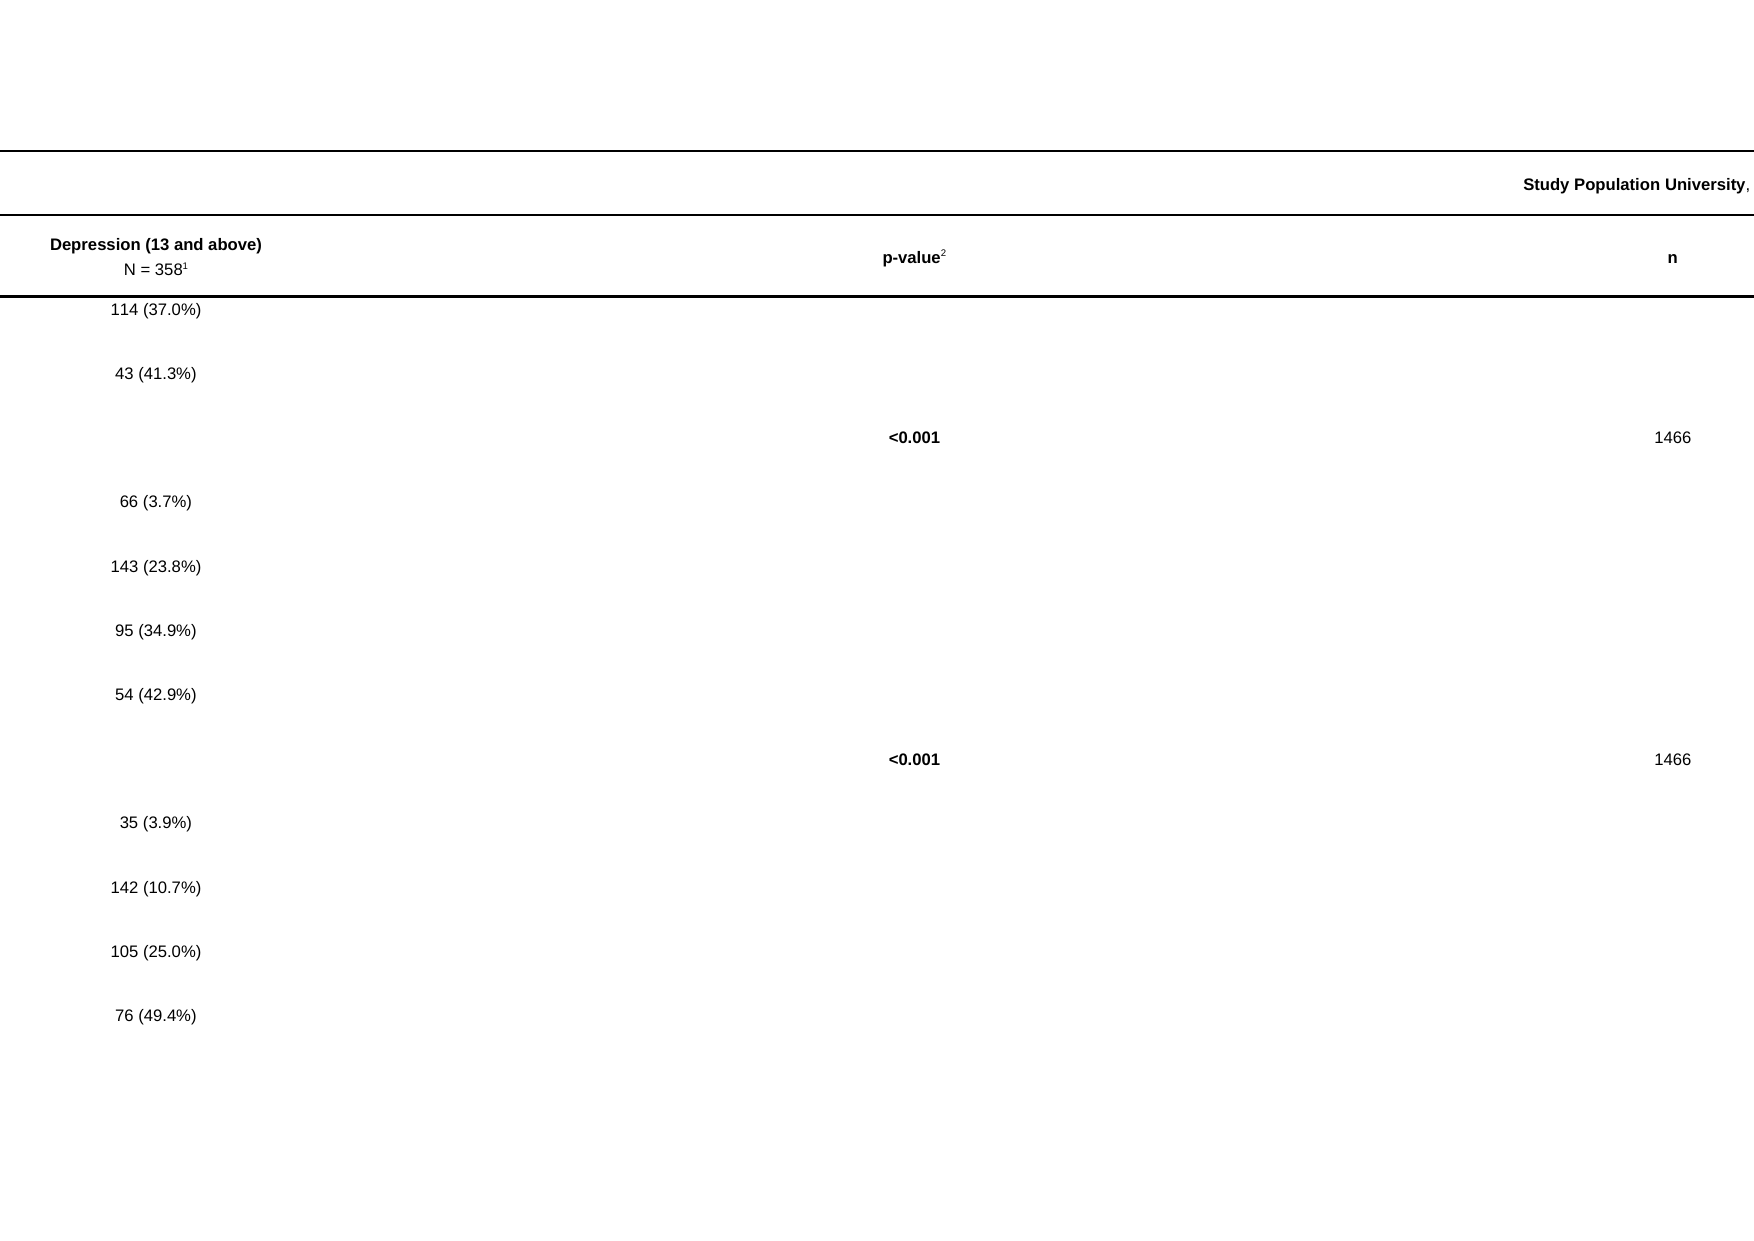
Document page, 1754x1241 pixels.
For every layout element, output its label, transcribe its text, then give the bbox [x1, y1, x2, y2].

table_cell n [1293, 216, 1754, 295]
table_cell Depression (13 and above) N = 3581 [0, 216, 535, 295]
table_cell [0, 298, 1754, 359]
table_header Study Population University, N = 1466 [0, 152, 1754, 214]
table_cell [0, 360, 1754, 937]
table_cell p-value2 [535, 216, 1293, 295]
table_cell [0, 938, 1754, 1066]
